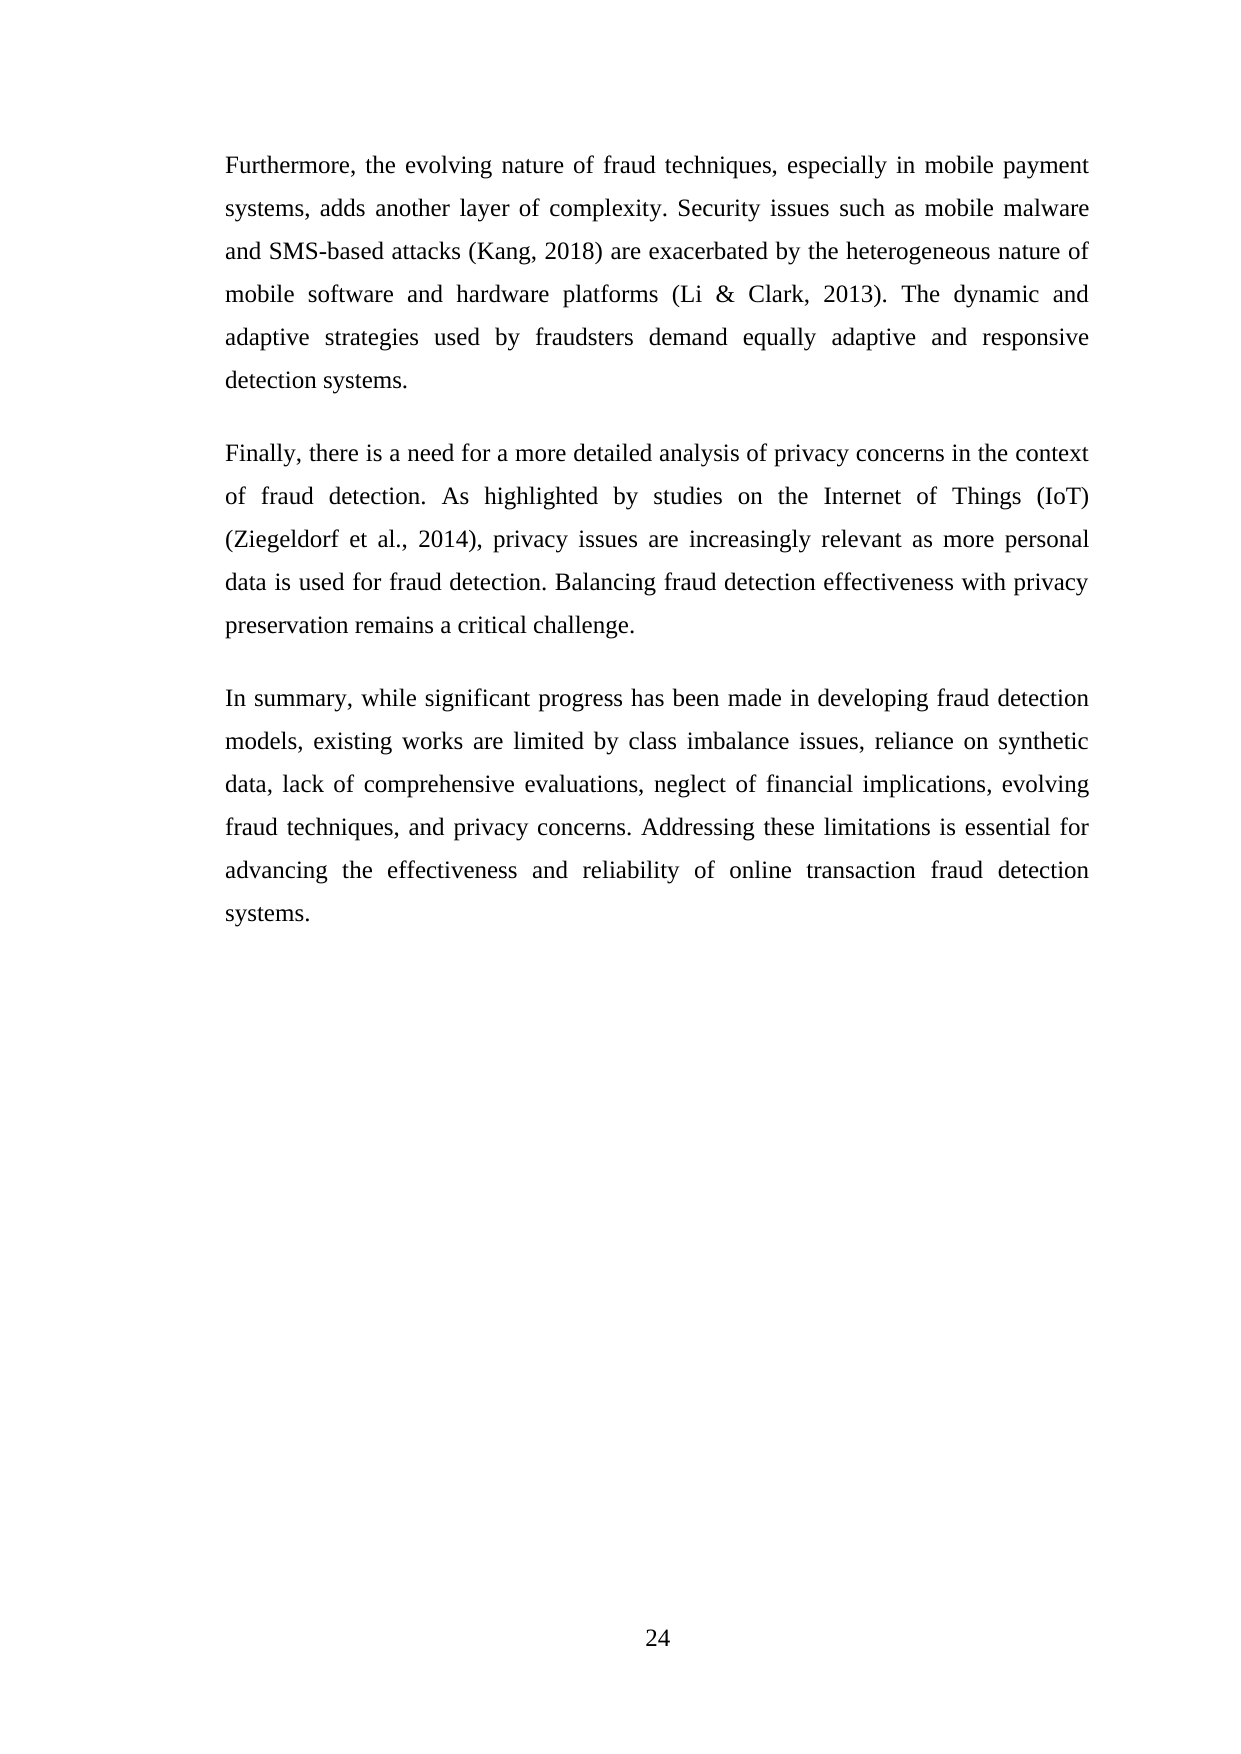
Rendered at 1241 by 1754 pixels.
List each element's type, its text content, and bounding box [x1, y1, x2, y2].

text Furthermore, the evolving nature of fraud techniques, especially in mobile payment systems, adds another layer of complexity. Security issues such as mobile malware and SMS-based attacks (Kang, 2018) are exacerbated by the heterogeneous nature of mobile software and hardware platforms (Li & Clark, 2013). The dynamic and adaptive strategies used by fraudsters demand equally adaptive and responsive detection systems. [225, 150, 1090, 394]
text Finally, there is a need for a more detailed analysis of privacy concerns in the context of fraud detection. As highlighted by studies on the Internet of Things (IoT) (Ziegeldorf et al., 2014), privacy issues are increasingly relevant as more personal data is used for fraud detection. Balancing fraud detection effectiveness with privacy preservation remains a critical challenge. [225, 438, 1090, 639]
text In summary, while significant progress has been made in developing fraud detection models, existing works are limited by class imbalance issues, reliance on synthetic data, lack of comprehensive evaluations, neglect of financial implications, evolving fraud techniques, and privacy concerns. Addressing these limitations is essential for advancing the effectiveness and reliability of online transaction fraud detection systems. [225, 683, 1090, 927]
